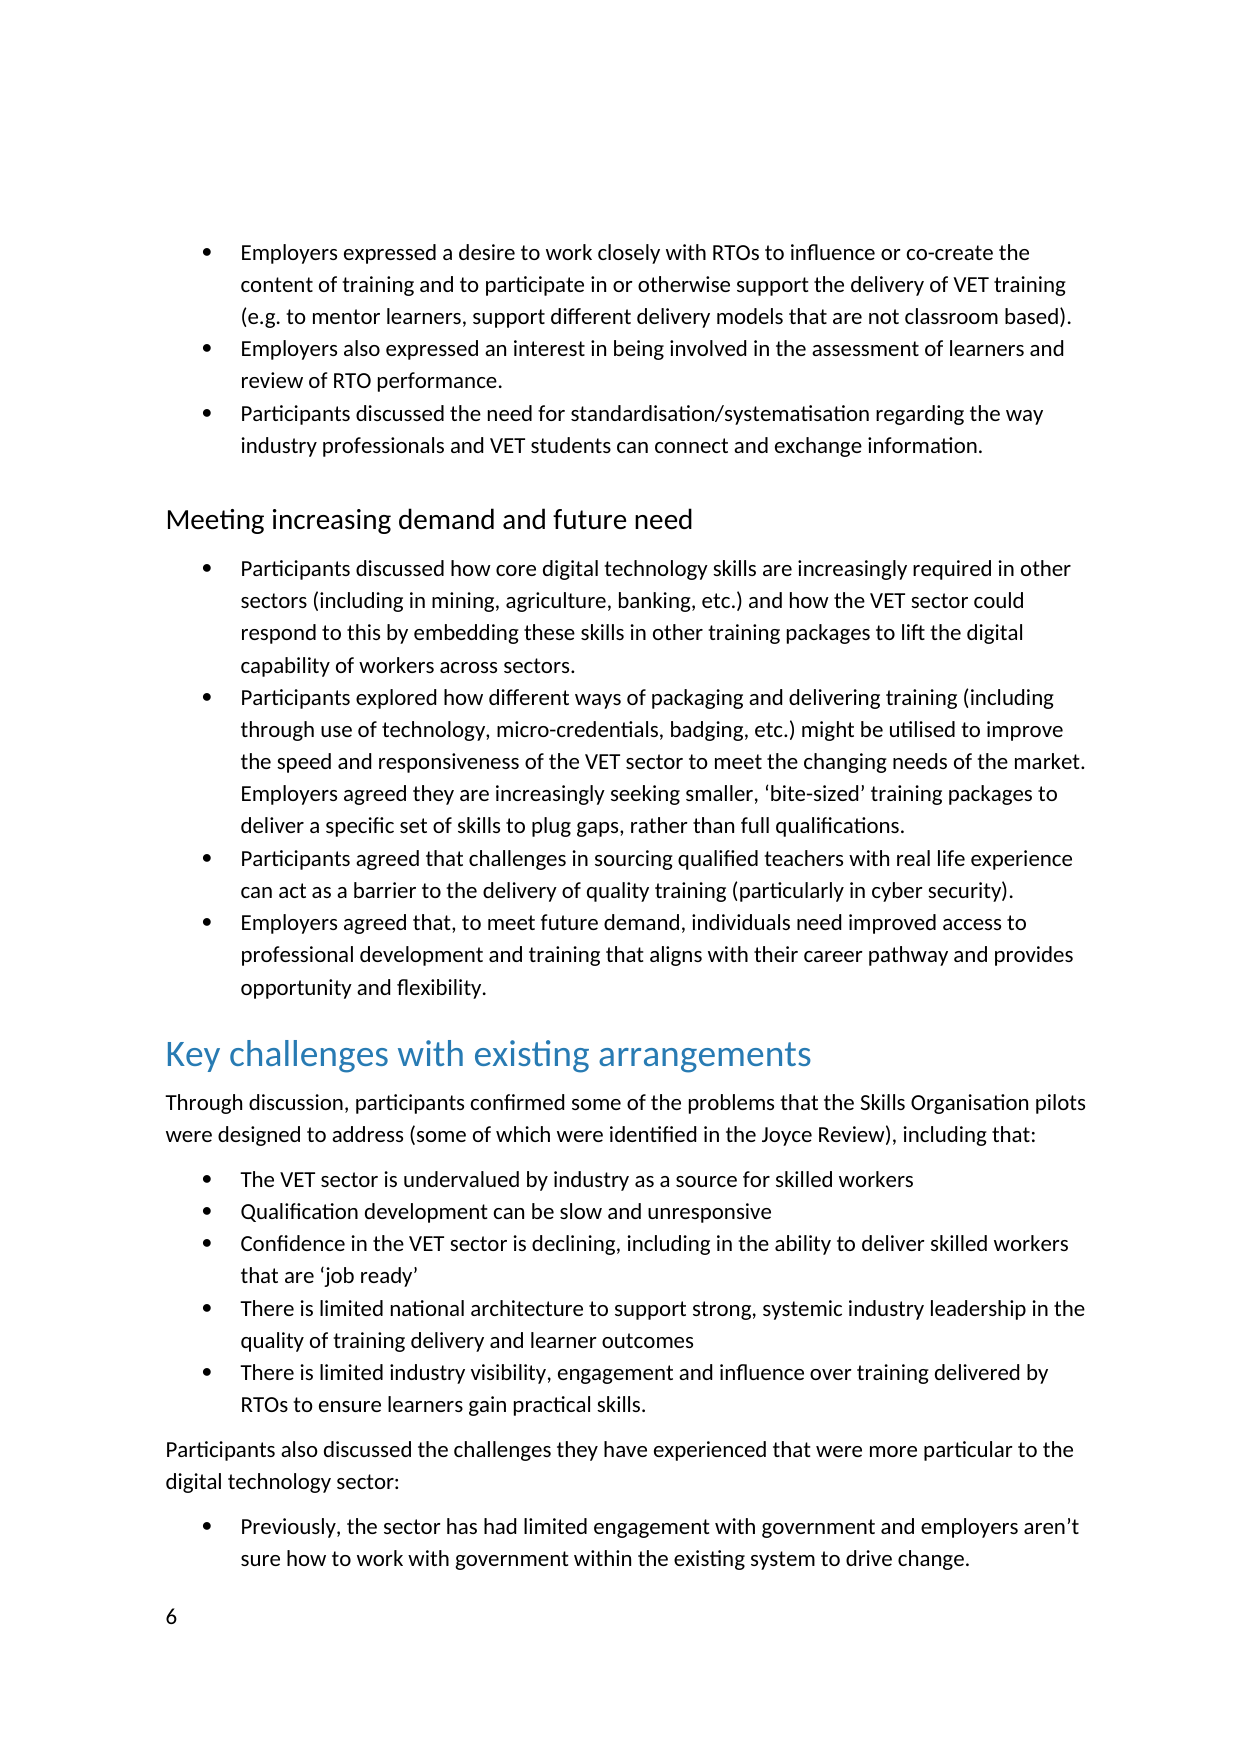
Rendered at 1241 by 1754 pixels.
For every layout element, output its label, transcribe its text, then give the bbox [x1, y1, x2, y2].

subtitle Meeting increasing demand and future need [165, 501, 1090, 536]
list Qualification development can be slow and unresponsive [203, 1197, 1090, 1225]
list There is limited industry visibility, engagement and influence over training delivered by RTOs to ensure learners gain practical skills. [203, 1358, 1090, 1418]
list Participants discussed how core digital technology skills are increasingly required in other sectors (including in mining, agriculture, banking, etc.) and how the VET sector could respond to this by embedding these skills in other training packages to lift the digital capability of workers across sectors. [203, 554, 1090, 679]
list Participants agreed that challenges in sourcing qualified teachers with real life experience can act as a barrier to the delivery of quality training (particularly in cyber security). [203, 844, 1090, 904]
text Participants also discussed the challenges they have experienced that were more particular to the digital technology sector: [165, 1435, 1090, 1495]
list The VET sector is undervalued by industry as a source for skilled workers [203, 1165, 1090, 1193]
list Employers also expressed an interest in being involved in the assessment of learners and review of RTO performance. [203, 334, 1090, 395]
list Confidence in the VET sector is declining, including in the ability to deliver skilled workers that are ‘job ready’ [203, 1229, 1090, 1289]
list Employers expressed a desire to work closely with RTOs to influence or co-create the content of training and to participate in or otherwise support the delivery of VET training (e.g. to mentor learners, support different delivery models that are not classroom based). [203, 238, 1090, 330]
text Through discussion, participants confirmed some of the problems that the Skills Organisation pilots were designed to address (some of which were identified in the Joyce Review), including that: [165, 1088, 1090, 1148]
list Participants discussed the need for standardisation/systematisation regarding the way industry professionals and VET students can connect and exchange information. [203, 399, 1090, 459]
list There is limited national architecture to support strong, systemic industry leadership in the quality of training delivery and learner outcomes [203, 1294, 1090, 1354]
list Participants explored how different ways of packaging and delivering training (including through use of technology, micro-credentials, badging, etc.) might be utilised to improve the speed and responsiveness of the VET sector to meet the changing needs of the market. Employers agreed they are increasingly seeking smaller, ‘bite-sized’ training packages to deliver a specific set of skills to plug gaps, rather than full qualifications. [203, 683, 1090, 840]
list Previously, the sector has had limited engagement with government and employers aren’t sure how to work with government within the existing system to drive change. [203, 1512, 1090, 1572]
list Employers agreed that, to meet future demand, individuals need improved access to professional development and training that aligns with their career pathway and provides opportunity and flexibility. [203, 908, 1090, 1001]
subtitle Key challenges with existing arrangements [165, 1030, 1090, 1076]
